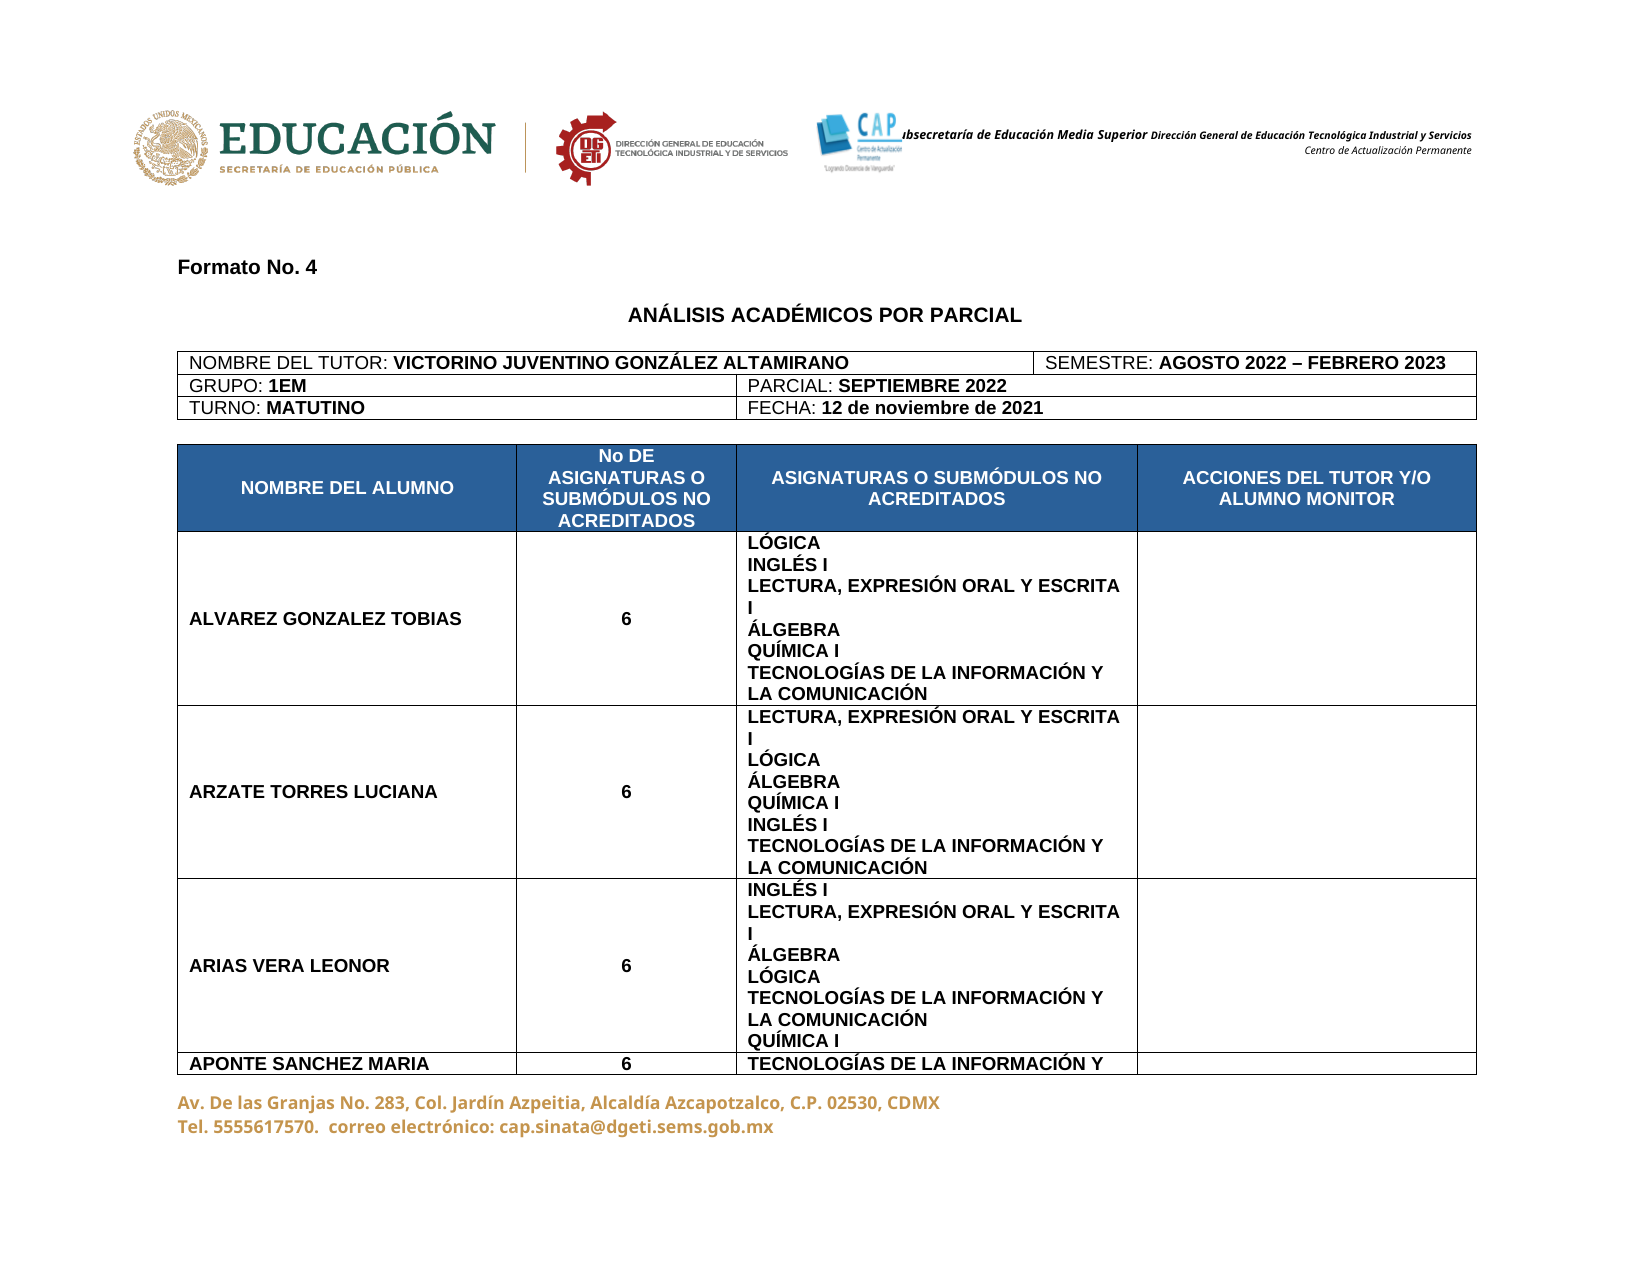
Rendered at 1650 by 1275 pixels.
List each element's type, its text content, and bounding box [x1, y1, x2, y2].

picture [814, 106, 902, 175]
table_cell [1138, 532, 1476, 705]
picture [126, 106, 795, 193]
text ANÁLISIS ACADÉMICOS POR PARCIAL [177, 303, 1473, 327]
table_cell LECTURA, EXPRESIÓN ORAL Y ESCRITA I LÓGICA ÁLGEBRA QUÍMICA I INGLÉS I TECNOLOGÍAS DE LA INFORMACIÓN Y LA COMUNICACIÓN [737, 706, 1137, 878]
table_cell GRUPO: 1EM [178, 375, 736, 396]
table_cell 6 [517, 1053, 736, 1074]
table_cell [1138, 706, 1476, 878]
table_header ASIGNATURAS O SUBMÓDULOS NO ACREDITADOS [737, 445, 1137, 531]
table_cell ARZATE TORRES LUCIANA [178, 706, 516, 878]
table_cell 6 [517, 879, 736, 1052]
table_header NOMBRE DEL ALUMNO [178, 445, 516, 531]
table_cell TURNO: MATUTINO [178, 397, 736, 419]
table_header ACCIONES DEL TUTOR Y/O ALUMNO MONITOR [1138, 445, 1476, 531]
table_cell ARIAS VERA LEONOR [178, 879, 516, 1052]
table_cell 6 [517, 706, 736, 878]
text Formato No. 4 [177, 255, 1473, 279]
table_cell [1138, 1053, 1476, 1074]
table_cell ALVAREZ GONZALEZ TOBIAS [178, 532, 516, 705]
table_cell APONTE SANCHEZ MARIA FERNANDA [178, 1053, 516, 1074]
table_cell FECHA: 12 de noviembre de 2021 [737, 397, 1476, 419]
table_header NOMBRE DEL TUTOR: VICTORINO JUVENTINO GONZÁLEZ ALTAMIRANO [178, 352, 1033, 374]
table_cell INGLÉS I LECTURA, EXPRESIÓN ORAL Y ESCRITA I ÁLGEBRA LÓGICA TECNOLOGÍAS DE LA INFORMACIÓN Y LA COMUNICACIÓN QUÍMICA I [737, 879, 1137, 1052]
table_header No DE ASIGNATURAS O SUBMÓDULOS NO ACREDITADOS [517, 445, 736, 531]
table_cell PARCIAL: SEPTIEMBRE 2022 [737, 375, 1476, 396]
table_cell [1138, 879, 1476, 1052]
table_cell 6 [517, 532, 736, 705]
table_header SEMESTRE: AGOSTO 2022 – FEBRERO 2023 [1034, 352, 1476, 374]
table_cell TECNOLOGÍAS DE LA INFORMACIÓN Y LA COMUNICACIÓN LECTURA, EXPRESIÓN ORAL Y ESCRITA I LÓGICA QUÍMICA I ÁLGEBRA INGLÉS I [737, 1053, 1137, 1074]
table_cell LÓGICA INGLÉS I LECTURA, EXPRESIÓN ORAL Y ESCRITA I ÁLGEBRA QUÍMICA I TECNOLOGÍAS DE LA INFORMACIÓN Y LA COMUNICACIÓN [737, 532, 1137, 705]
